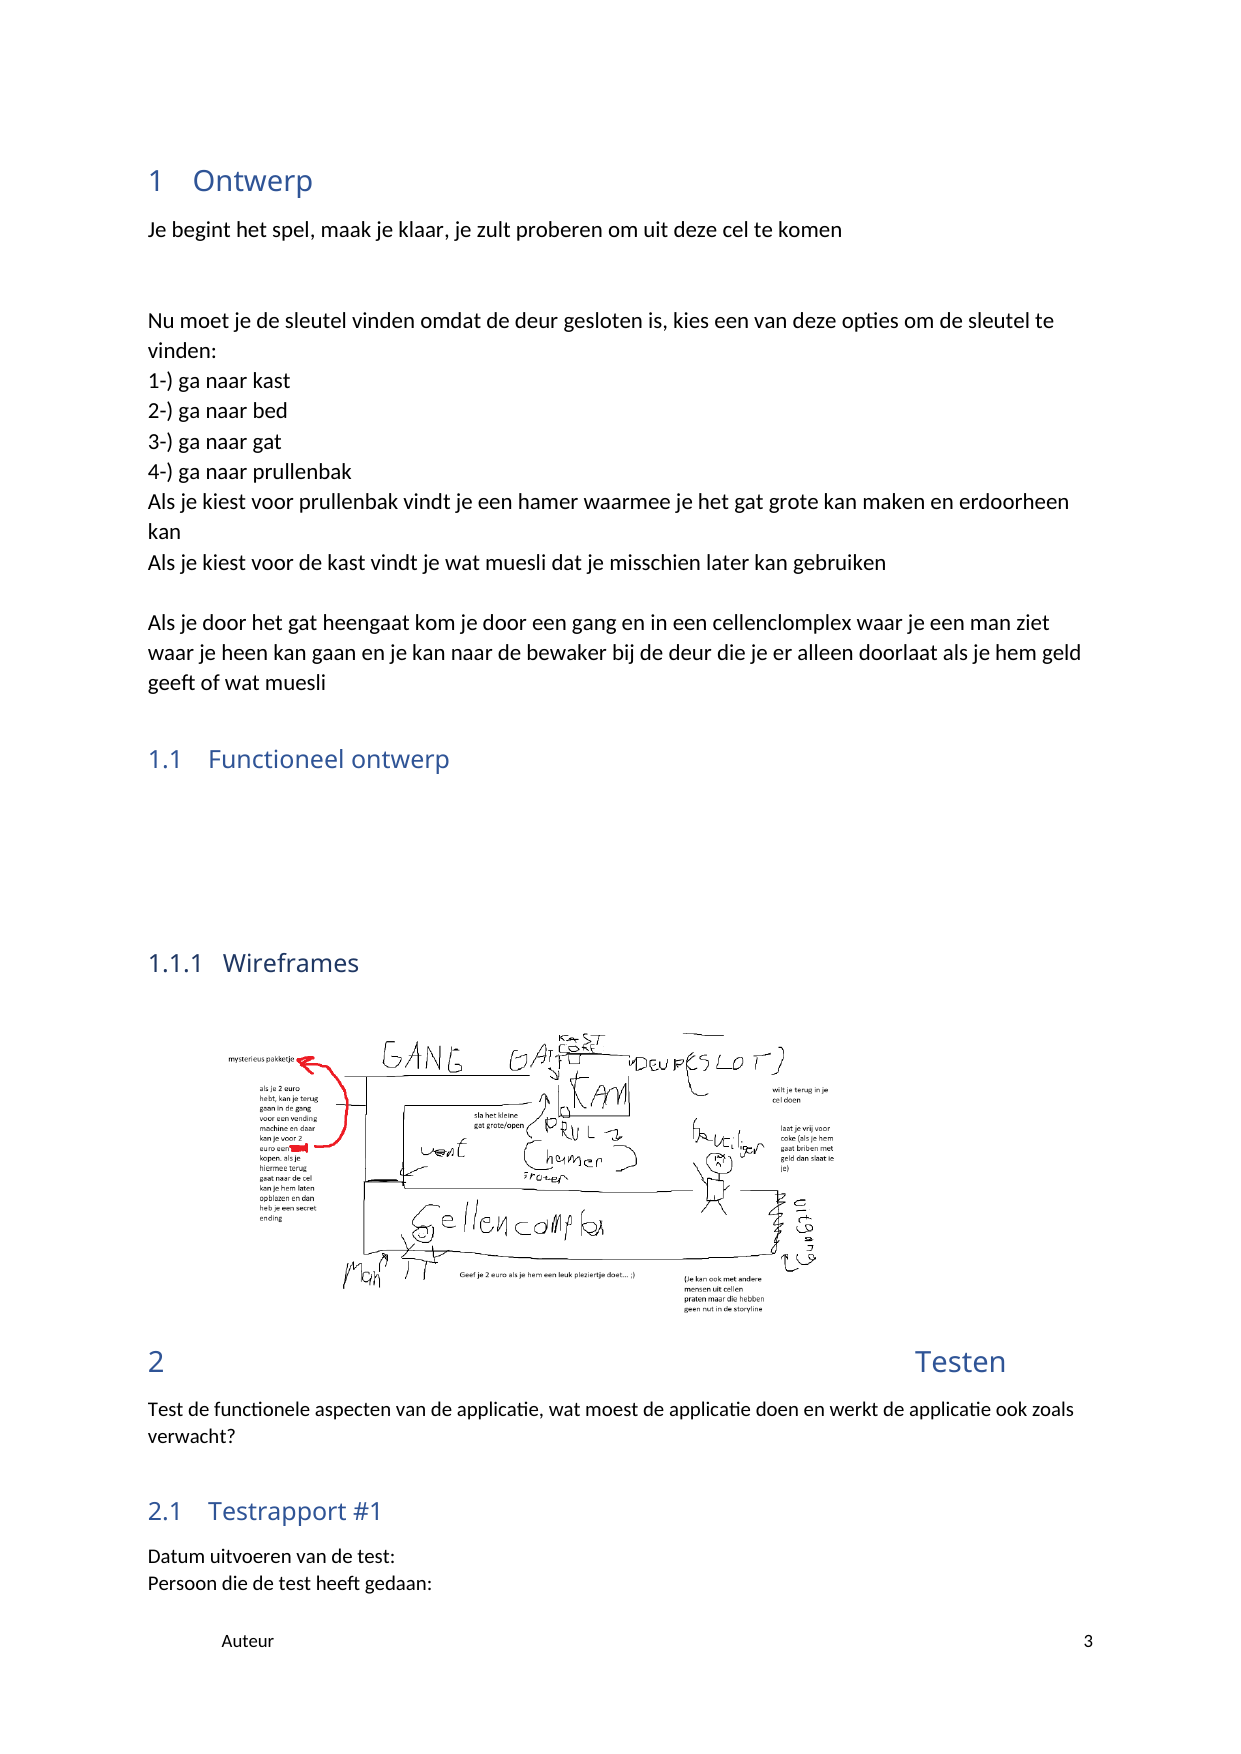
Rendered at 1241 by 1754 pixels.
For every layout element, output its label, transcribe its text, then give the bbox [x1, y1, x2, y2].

text Als je kiest voor prullenbak vindt je een hamer waarmee je het gat grote kan maken en erdoorheen kan [148, 487, 1093, 546]
text 4-) ga naar prullenbak [148, 457, 1093, 485]
text 1-) ga naar kast [148, 366, 1093, 394]
subtitle Ontwerp [148, 160, 1093, 200]
text 2-) ga naar bed [148, 397, 1093, 425]
text Als je door het gat heengaat kom je door een gang en in een cellenclomplex waar je een man ziet waar je heen kan gaan en je kan naar de bewaker bij de deur die je er alleen doorlaat als je hem geld geeft of wat muesli [148, 608, 1093, 697]
subtitle Wireframes [148, 946, 1093, 980]
subtitle Functioneel ontwerp [148, 741, 1093, 776]
text 3-) ga naar gat [148, 427, 1093, 455]
text Test de functionele aspecten van de applicatie, wat moest de applicatie doen en werkt de applicatie ook zoals verwacht? [148, 1396, 1093, 1449]
text Nu moet je de sleutel vinden omdat de deur gesloten is, kies een van deze opties om de sleutel te vinden: [148, 306, 1093, 364]
text Datum uitvoeren van de test: [148, 1543, 1093, 1568]
text Je begint het spel, maak je klaar, je zult proberen om uit deze cel te komen [148, 215, 1093, 243]
picture [192, 1025, 916, 1373]
subtitle Testrapport #1 [148, 1494, 1093, 1528]
text Persoon die de test heeft gedaan: [148, 1571, 1093, 1596]
text Als je kiest voor de kast vindt je wat muesli dat je misschien later kan gebruiken [148, 548, 1093, 576]
